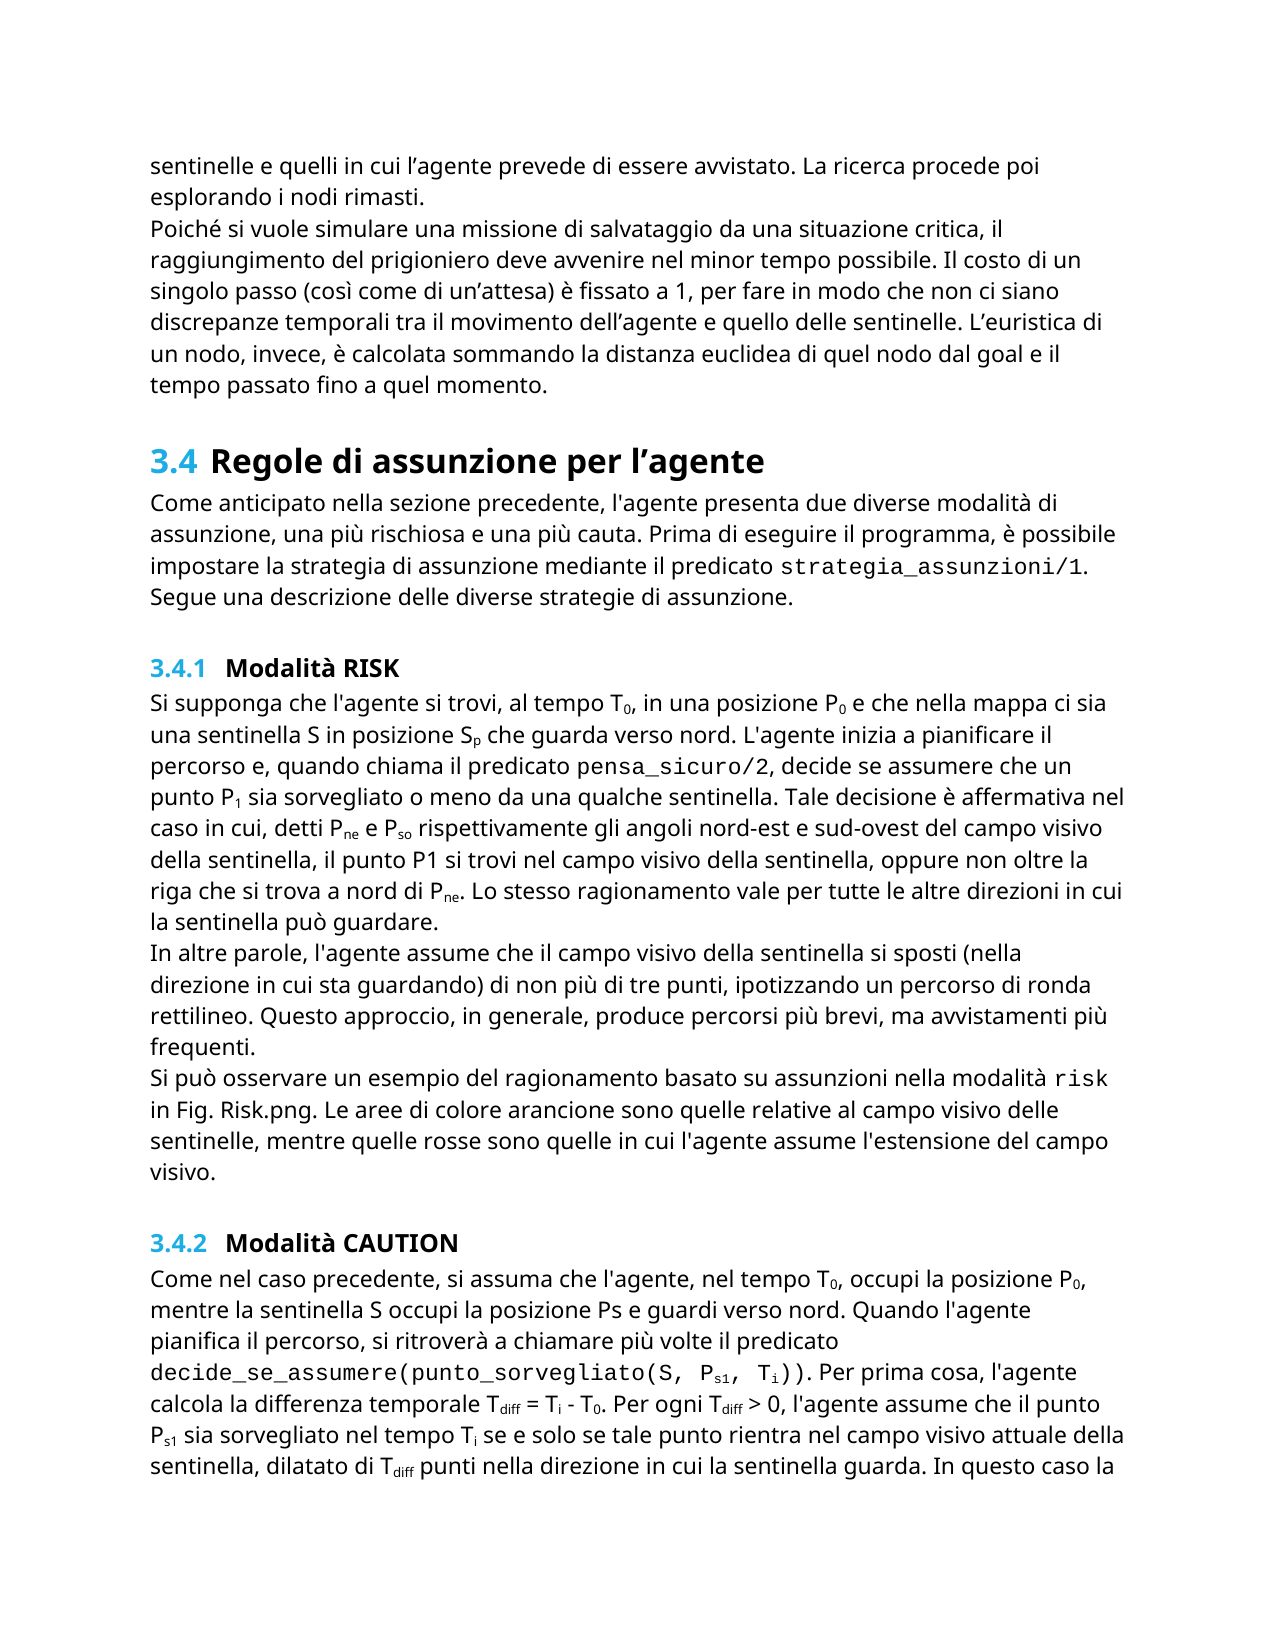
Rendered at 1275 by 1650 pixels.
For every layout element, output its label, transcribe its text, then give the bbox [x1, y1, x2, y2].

text Poiché si vuole simulare una missione di salvataggio da una situazione critica, il raggiungimento del prigioniero deve avvenire nel minor tempo possibile. Il costo di un singolo passo (così come di un’attesa) è fissato a 1, per fare in modo che non ci siano discrepanze temporali tra il movimento dell’agente e quello delle sentinelle. L’euristica di un nodo, invece, è calcolata sommando la distanza euclidea di quel nodo dal goal e il tempo passato fino a quel momento. [150, 212, 1125, 400]
text Come anticipato nella sezione precedente, l'agente presenta due diverse modalità di assunzione, una più rischiosa e una più cauta. Prima di eseguire il programma, è possibile impostare la strategia di assunzione mediante il predicato strategia_assunzioni/1. Segue una descrizione delle diverse strategie di assunzione. [150, 487, 1125, 612]
subtitle Modalità CAUTION [150, 1226, 1125, 1260]
text Si può osservare un esempio del ragionamento basato su assunzioni nella modalità risk in Fig. Risk.png. Le aree di colore arancione sono quelle relative al campo visivo delle sentinelle, mentre quelle rosse sono quelle in cui l'agente assume l'estensione del campo visivo. [150, 1062, 1125, 1187]
text In altre parole, l'agente assume che il campo visivo della sentinella si sposti (nella direzione in cui sta guardando) di non più di tre punti, ipotizzando un percorso di ronda rettilineo. Questo approccio, in generale, produce percorsi più brevi, ma avvistamenti più frequenti. [150, 937, 1125, 1062]
subtitle Modalità RISK [150, 651, 1125, 684]
subtitle Regole di assunzione per l’agente [150, 438, 1125, 484]
text Si supponga che l'agente si trovi, al tempo T0, in una posizione P0 e che nella mappa ci sia una sentinella S in posizione Sp che guarda verso nord. L'agente inizia a pianificare il percorso e, quando chiama il predicato pensa_sicuro/2, decide se assumere che un punto P1 sia sorvegliato o meno da una qualche sentinella. Tale decisione è affermativa nel caso in cui, detti Pne e Pso rispettivamente gli angoli nord-est e sud-ovest del campo visivo della sentinella, il punto P1 si trovi nel campo visivo della sentinella, oppure non oltre la riga che si trova a nord di Pne. Lo stesso ragionamento vale per tutte le altre direzioni in cui la sentinella può guardare. [150, 687, 1125, 937]
